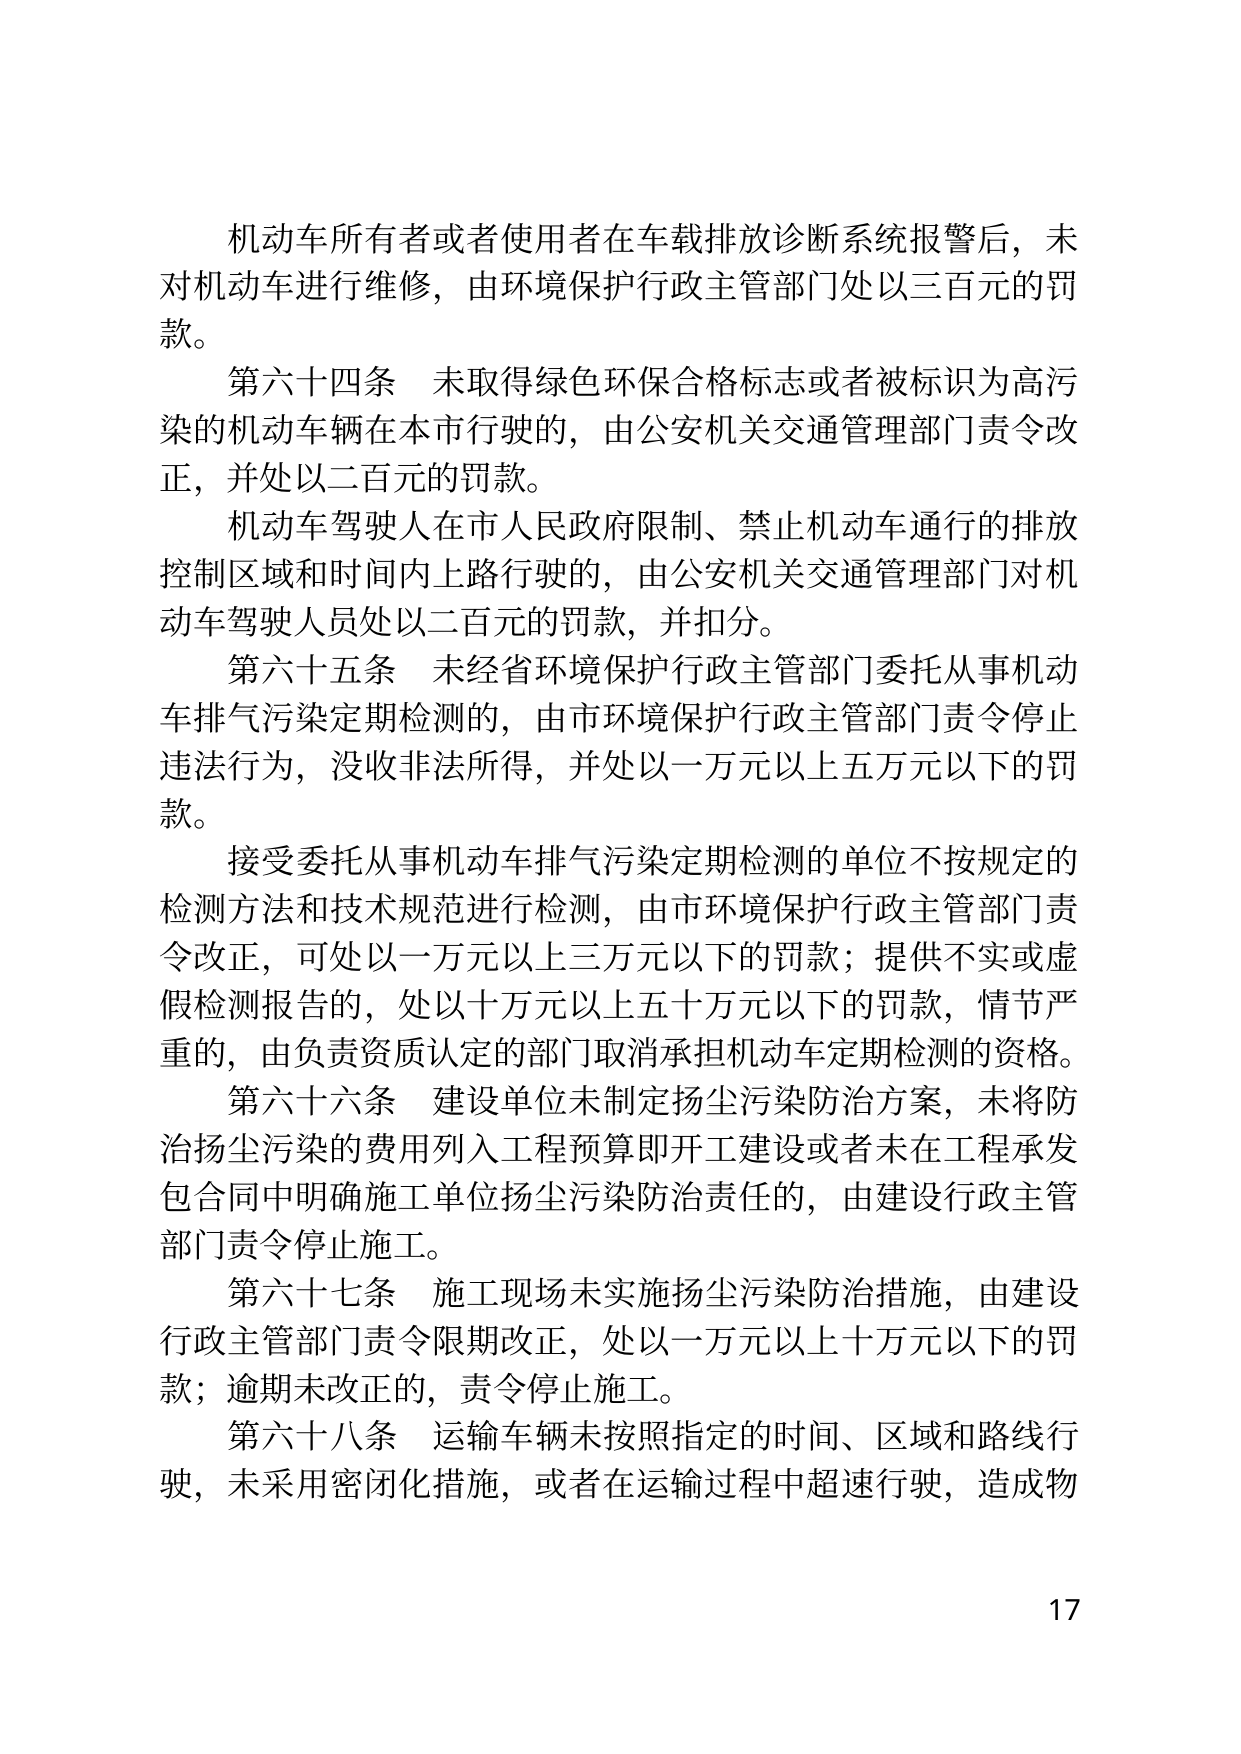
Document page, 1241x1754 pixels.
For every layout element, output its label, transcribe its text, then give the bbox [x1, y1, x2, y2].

text 机动车驾驶人在市人民政府限制、禁止机动车通行的排放控制区域和时间内上路行驶的，由公安机关交通管理部门对机动车驾驶人员处以二百元的罚款，并扣分。 [159, 500, 1081, 644]
text 接受委托从事机动车排气污染定期检测的单位不按规定的检测方法和技术规范进行检测，由市环境保护行政主管部门责令改正，可处以一万元以上三万元以下的罚款；提供不实或虚假检测报告的，处以十万元以上五十万元以下的罚款，情节严重的，由负责资质认定的部门取消承担机动车定期检测的资格。 [159, 836, 1081, 1075]
text 第六十六条 建设单位未制定扬尘污染防治方案，未将防治扬尘污染的费用列入工程预算即开工建设或者未在工程承发包合同中明确施工单位扬尘污染防治责任的，由建设行政主管部门责令停止施工。 [159, 1075, 1081, 1267]
text 第六十四条 未取得绿色环保合格标志或者被标识为高污染的机动车辆在本市行驶的，由公安机关交通管理部门责令改正，并处以二百元的罚款。 [159, 356, 1081, 500]
text 第六十五条 未经省环境保护行政主管部门委托从事机动车排气污染定期检测的，由市环境保护行政主管部门责令停止违法行为，没收非法所得，并处以一万元以上五万元以下的罚款。 [159, 644, 1081, 836]
text 第六十七条 施工现场未实施扬尘污染防治措施，由建设行政主管部门责令限期改正，处以一万元以上十万元以下的罚款；逾期未改正的，责令停止施工。 [159, 1267, 1081, 1411]
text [159, 1411, 1081, 1506]
text 机动车所有者或者使用者在车载排放诊断系统报警后，未对机动车进行维修，由环境保护行政主管部门处以三百元的罚款。 [159, 213, 1081, 356]
